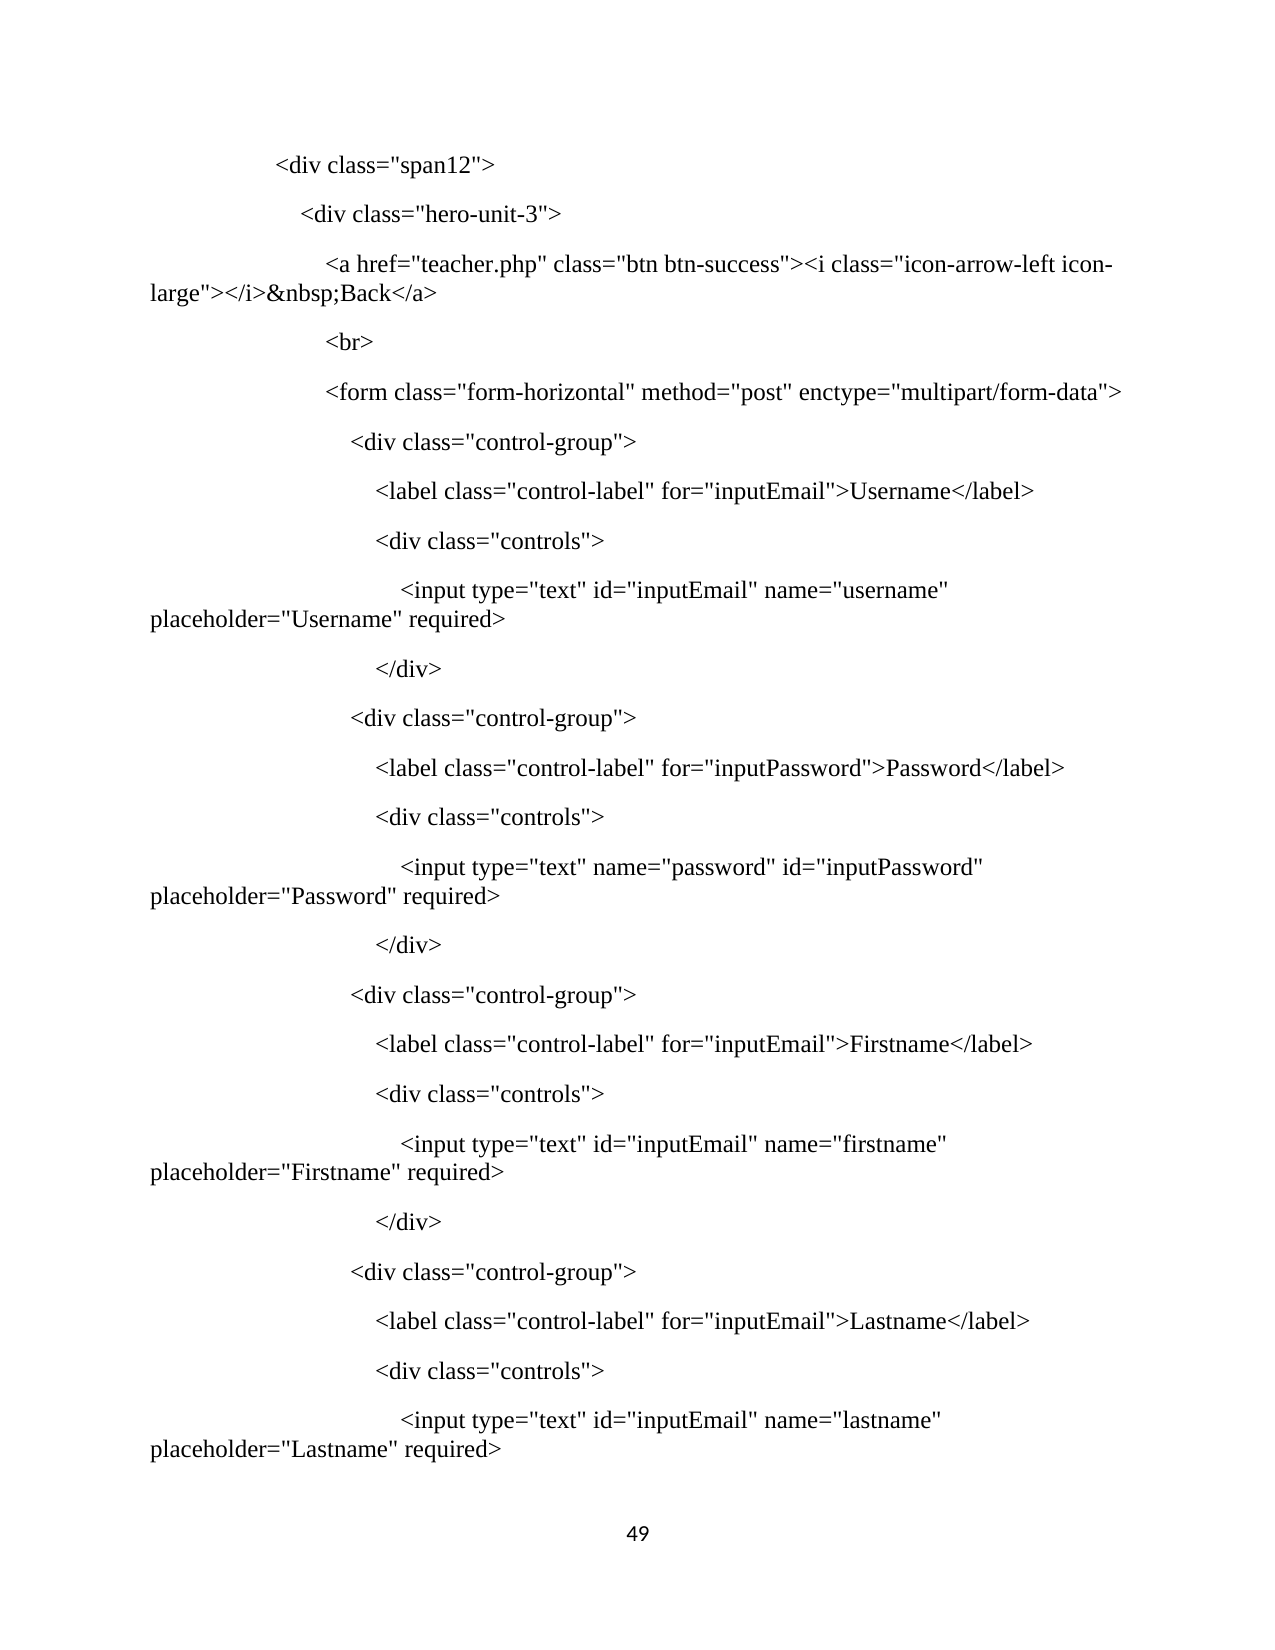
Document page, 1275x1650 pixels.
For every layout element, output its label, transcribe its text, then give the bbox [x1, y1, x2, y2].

text <div class="control-group"> [150, 980, 1125, 1009]
text <br> [150, 327, 1125, 356]
text <label class="control-label" for="inputEmail">Lastname</label> [150, 1306, 1125, 1335]
text <input type="text" name="password" id="inputPassword" placeholder="Password" required> [150, 852, 1125, 909]
text <div class="controls"> [150, 802, 1125, 831]
text <div class="controls"> [150, 1356, 1125, 1384]
text <div class="control-group"> [150, 427, 1125, 455]
text <div class="hero-unit-3"> [150, 199, 1125, 228]
text </div> [150, 1207, 1125, 1236]
text <form class="form-horizontal" method="post" enctype="multipart/form-data"> [150, 377, 1125, 406]
text <div class="controls"> [150, 526, 1125, 554]
text </div> [150, 654, 1125, 682]
text </div> [150, 930, 1125, 959]
text <div class="control-group"> [150, 1257, 1125, 1285]
text <input type="text" id="inputEmail" name="username" placeholder="Username" required> [150, 575, 1125, 633]
text <div class="control-group"> [150, 703, 1125, 732]
text <label class="control-label" for="inputEmail">Username</label> [150, 476, 1125, 505]
text <div class="span12"> [150, 150, 1125, 179]
text <input type="text" id="inputEmail" name="firstname" placeholder="Firstname" required> [150, 1129, 1125, 1186]
text <input type="text" id="inputEmail" name="lastname" placeholder="Lastname" required> [150, 1405, 1125, 1463]
text <a href="teacher.php" class="btn btn-success"><i class="icon-arrow-left icon-large"></i>&nbsp;Back</a> [150, 249, 1125, 307]
text <div class="controls"> [150, 1079, 1125, 1108]
text <label class="control-label" for="inputPassword">Password</label> [150, 753, 1125, 782]
text <label class="control-label" for="inputEmail">Firstname</label> [150, 1029, 1125, 1058]
